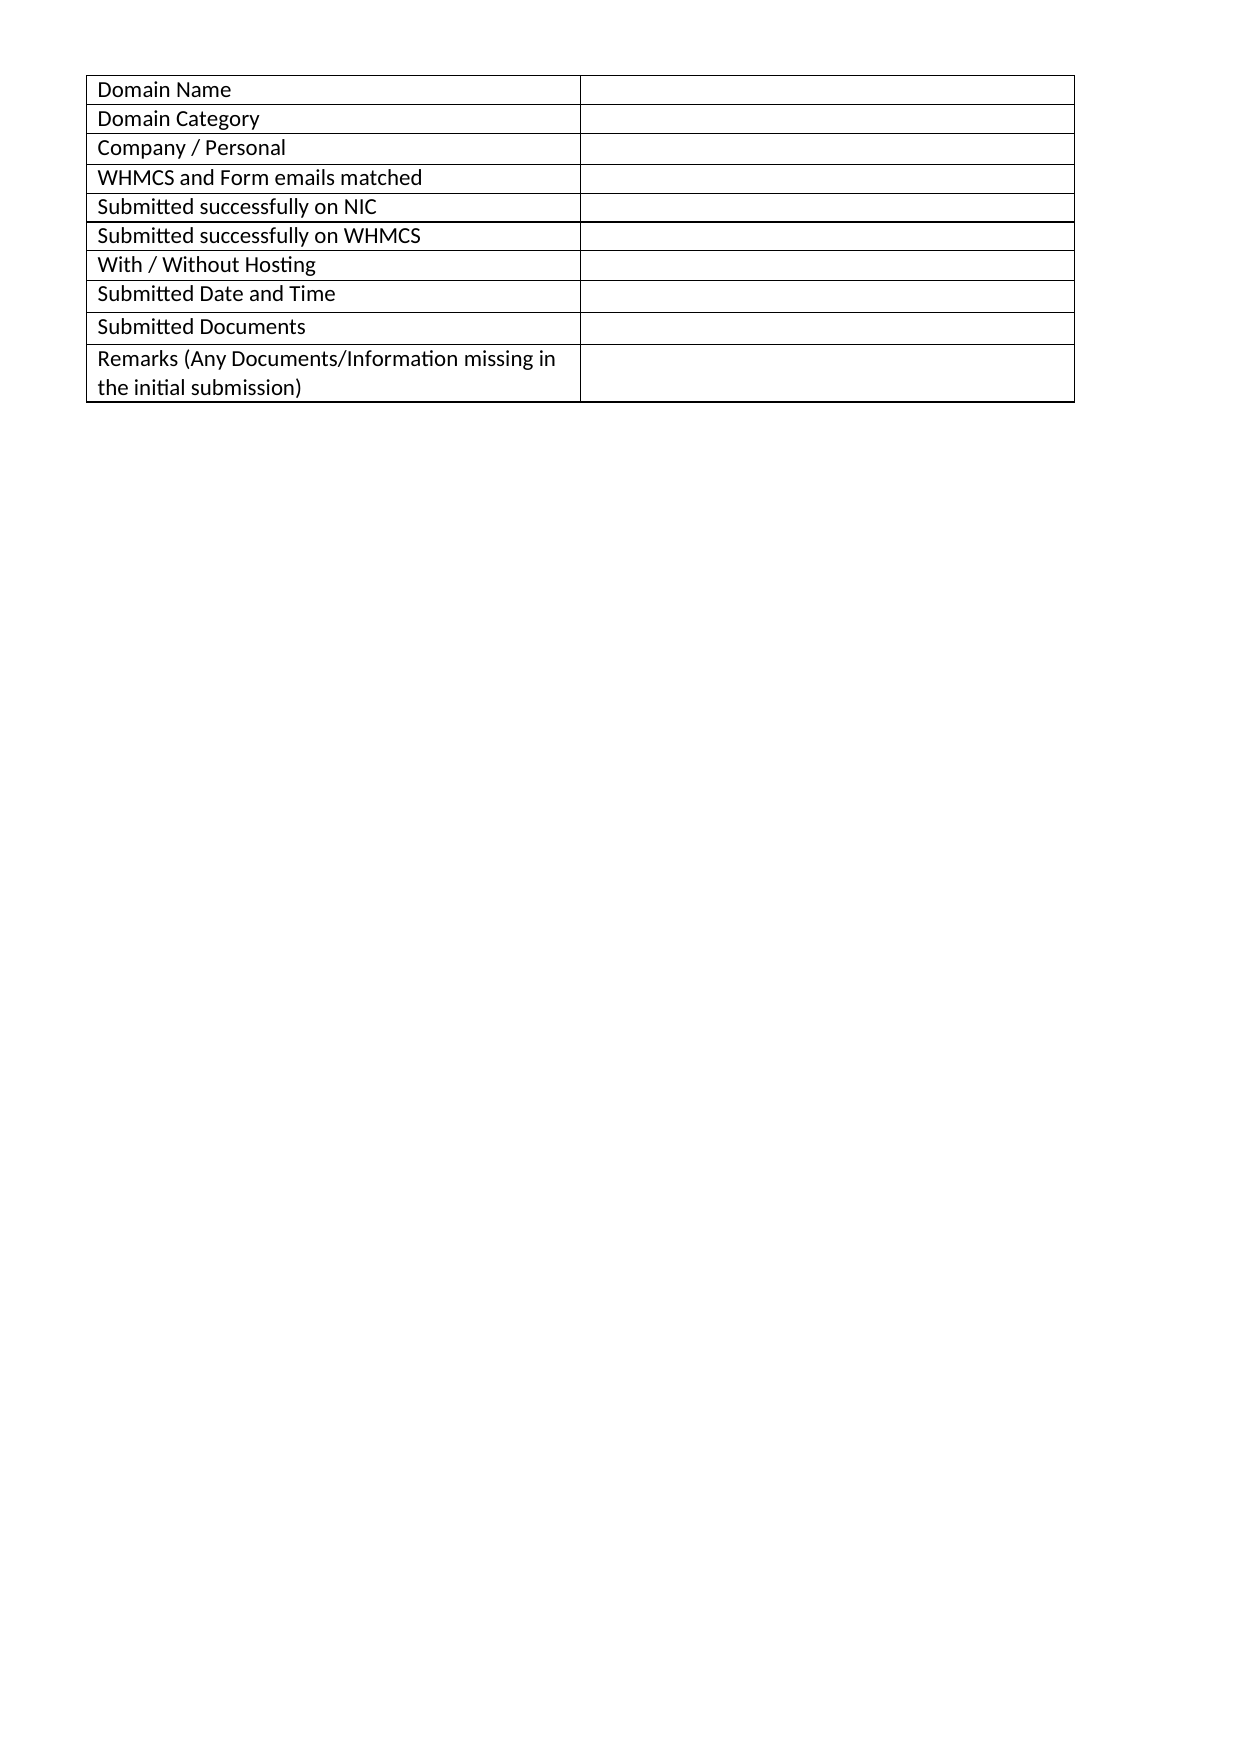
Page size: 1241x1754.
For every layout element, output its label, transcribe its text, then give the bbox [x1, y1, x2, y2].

table_cell [581, 313, 1074, 344]
table_cell [581, 134, 1074, 163]
table_cell [581, 223, 1074, 250]
table_header [581, 76, 1074, 104]
table_cell Submitted Documents [87, 313, 580, 344]
table_cell Domain Category [87, 105, 580, 133]
table_cell [581, 194, 1074, 221]
table_cell [581, 105, 1074, 133]
table_cell [581, 281, 1074, 312]
table_cell Company / Personal [87, 134, 580, 163]
table_cell [581, 251, 1074, 279]
table_cell Remarks (Any Documents/Information missing in the initial submission) [87, 345, 580, 401]
table_cell [581, 345, 1074, 401]
table_cell [581, 165, 1074, 192]
table_cell Submitted successfully on WHMCS [87, 223, 580, 250]
table_cell With / Without Hosting [87, 251, 580, 279]
table_cell Submitted Date and Time [87, 281, 580, 312]
table_cell Submitted successfully on NIC [87, 194, 580, 221]
table_cell WHMCS and Form emails matched [87, 165, 580, 192]
table_header Domain Name [87, 76, 580, 104]
